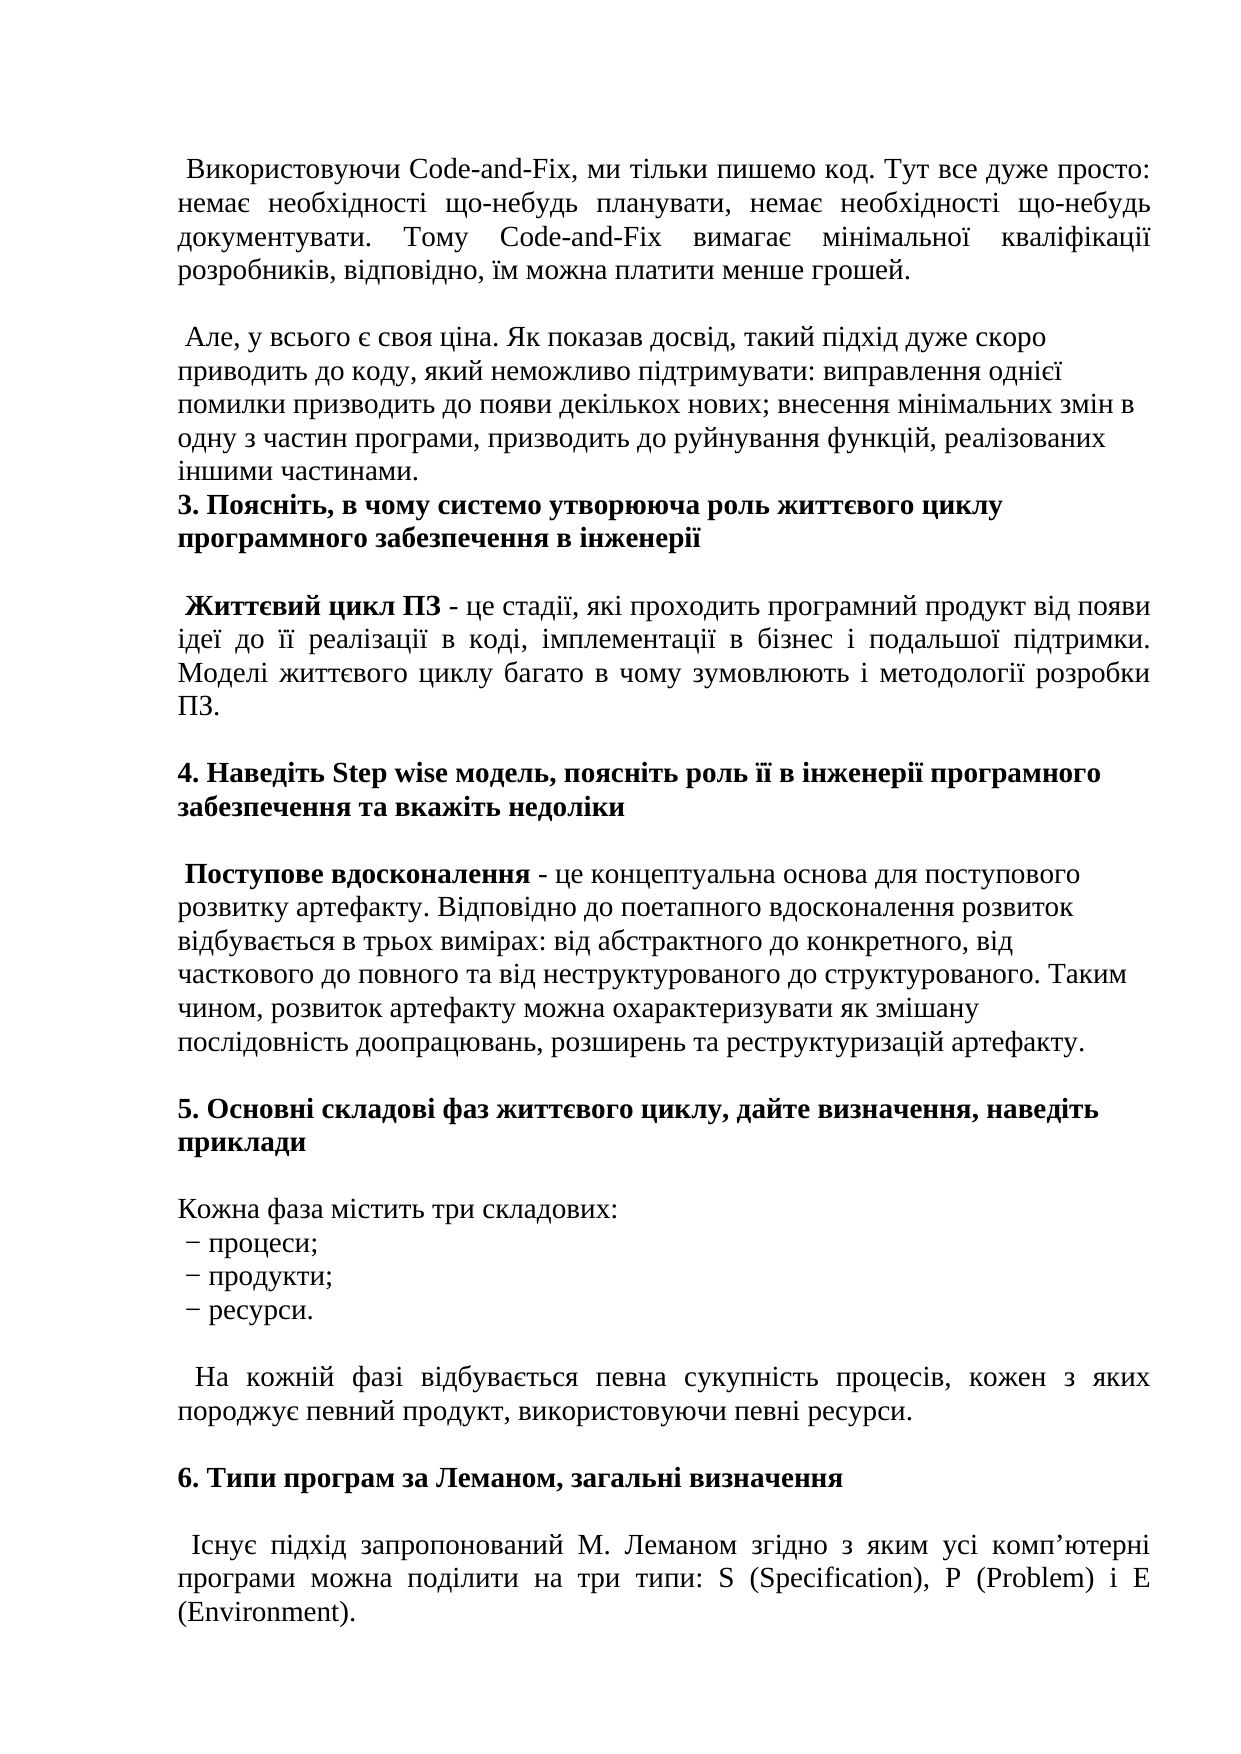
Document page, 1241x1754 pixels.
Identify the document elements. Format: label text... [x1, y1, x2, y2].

text Поступове вдосконалення - це концептуальна основа для поступового розвитку артефакту. Відповідно до поетапного вдосконалення розвиток відбувається в трьох вимірах: від абстрактного до конкретного, від часткового до повного та від неструктурованого до структурованого. Таким чином, розвиток артефакту можна охарактеризувати як змішану послідовність доопрацювань, розширень та реструктуризацій артефакту. [177, 856, 1152, 1057]
text Кожна фаза містить три складових: [177, 1191, 1152, 1225]
text Існує підхід запропонований М. Леманом згідно з яким усі комп’ютерні програми можна поділити на три типи: S (Specification), P (Problem) і E (Еnvironment). [177, 1527, 1152, 1627]
text На кожній фазі відбувається певна сукупність процесів, кожен з яких породжує певний продукт, використовуючи певні ресурси. [177, 1359, 1152, 1426]
text 4. Наведіть Step wise модель, поясніть роль її в інженерії програмного забезпечення та вкажіть недоліки [177, 722, 1152, 822]
text Але, у всього є своя ціна. Як показав досвід, такий підхід дуже скоро приводить до коду, який неможливо підтримувати: виправлення однієї помилки призводить до появи декількох нових; внесення мінімальних змін в одну з частин програми, призводить до руйнування функцій, реалізованих іншими частинами. 3. Поясніть, в чому системо утворююча роль життєвого циклу программного забезпечення в інженерії [177, 319, 1152, 554]
text 5. Основні складові фаз життєвого циклу, дайте визначення, наведіть приклади [177, 1057, 1152, 1158]
text Використовуючи Code-and-Fix, ми тільки пишемо код. Тут все дуже просто: немає необхідності що-небудь планувати, немає необхідності що-небудь документувати. Тому Code-and-Fix вимагає мінімальної кваліфікації розробників, відповідно, їм можна платити менше грошей. [177, 152, 1152, 286]
text 6. Типи програм за Леманом, загальні визначення [177, 1426, 1152, 1493]
text − процеси; [177, 1225, 1152, 1258]
text Життєвий цикл ПЗ - це стадії, які проходить програмний продукт від появи ідеї до її реалізації в коді, імплементації в бізнес і подальшої підтримки. Моделі життєвого циклу багато в чому зумовлюють і методології розробки ПЗ. [177, 588, 1152, 722]
text − продукти; [177, 1258, 1152, 1292]
text − ресурси. [177, 1292, 1152, 1326]
